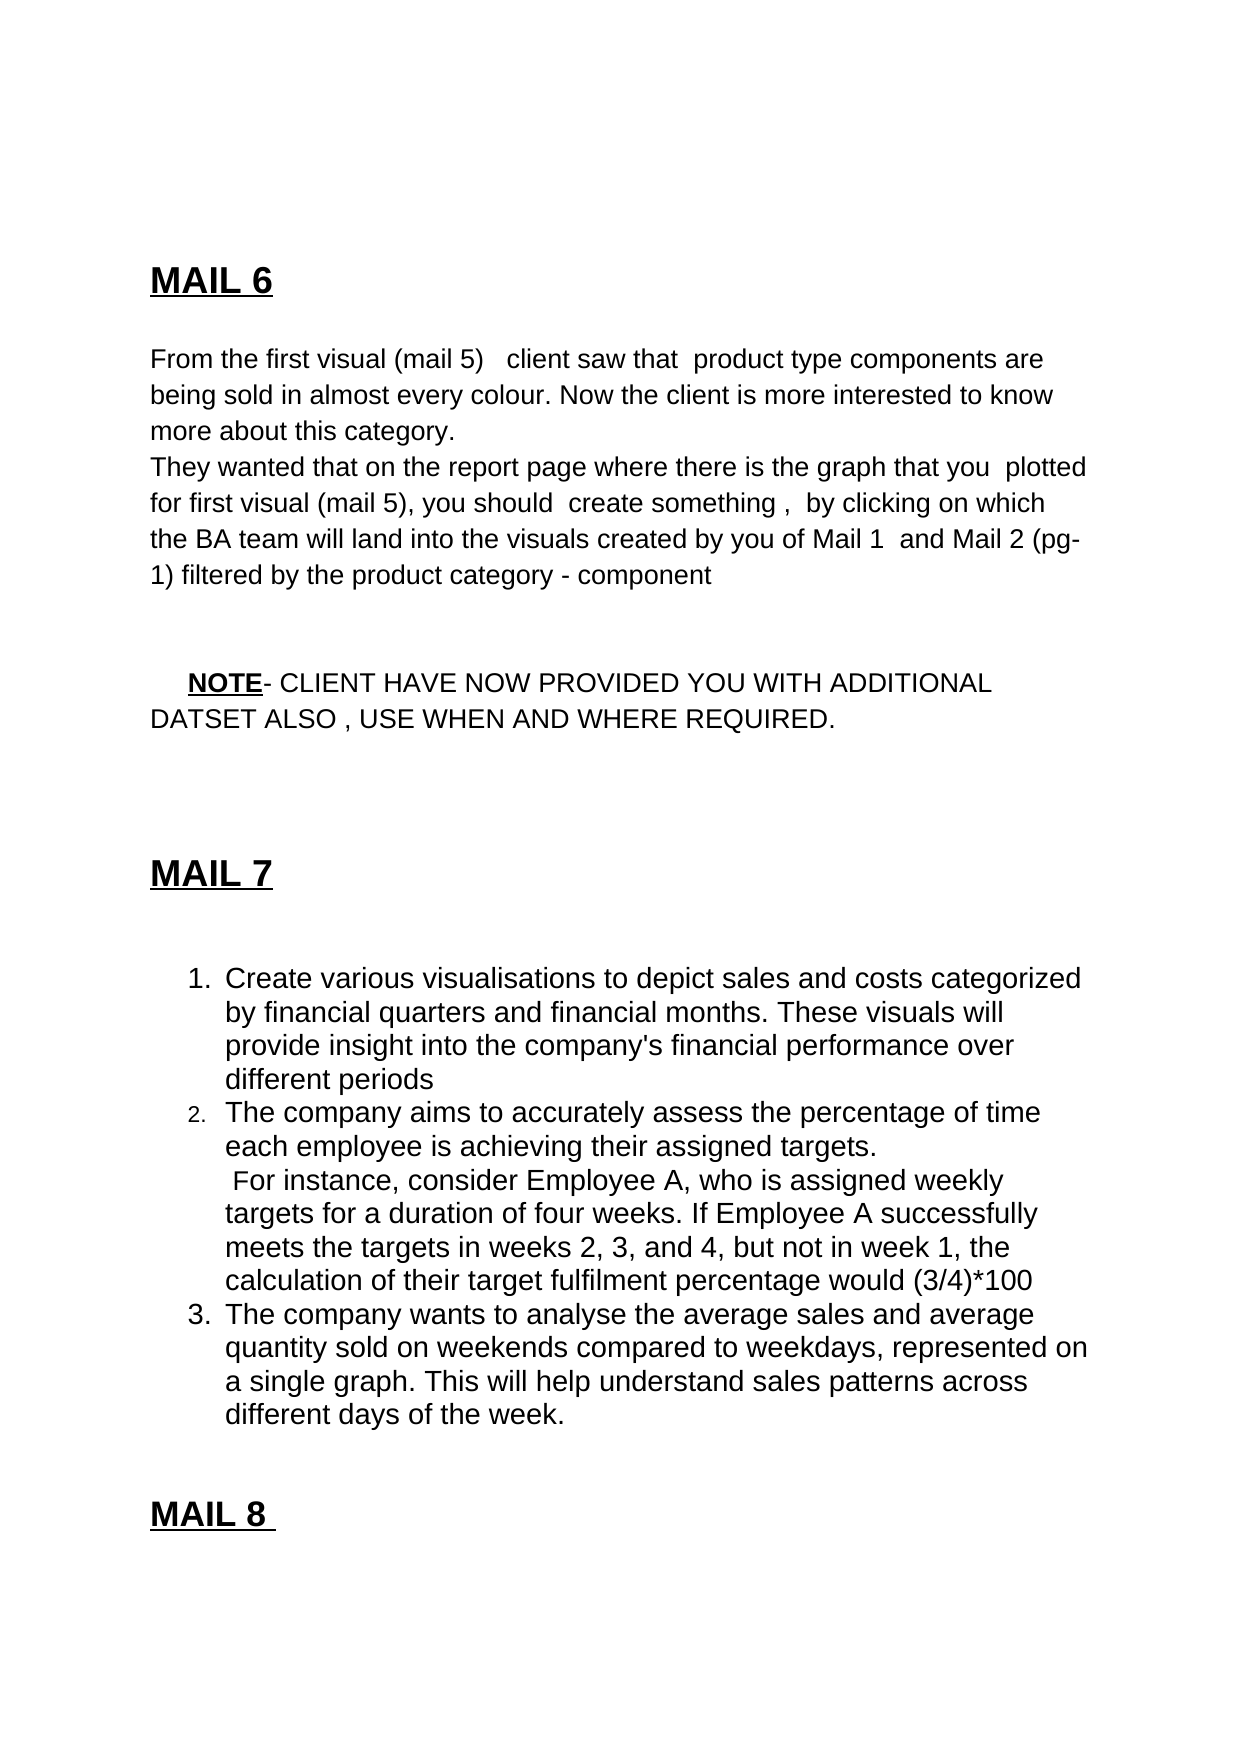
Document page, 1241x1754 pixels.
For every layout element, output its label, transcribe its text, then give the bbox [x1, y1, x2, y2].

text MAIL 8 [150, 1456, 1090, 1534]
text MAIL 7 [150, 851, 1090, 894]
text MAIL 6 [150, 258, 1090, 301]
list The company wants to analyse the average sales and average quantity sold on weekends compared to weekdays, represented on a single graph. This will help understand sales patterns across different days of the week. [187, 1297, 1090, 1431]
list The company aims to accurately assess the percentage of time each employee is achieving their assigned targets. For instance, consider Employee A, who is assigned weekly targets for a duration of four weeks. If Employee A successfully meets the targets in weeks 2, 3, and 4, but not in week 1, the calculation of their target fulfilment percentage would (3/4)*100 [187, 1095, 1090, 1297]
text NOTE- CLIENT HAVE NOW PROVIDED YOU WITH ADDITIONAL DATSET ALSO , USE WHEN AND WHERE REQUIRED. [150, 595, 1090, 800]
list Create various visualisations to depict sales and costs categorized by financial quarters and financial months. These visuals will provide insight into the company's financial performance over different periods [187, 961, 1090, 1095]
text They wanted that on the report page where there is the graph that you plotted for first visual (mail 5), you should create something , by clicking on which the BA team will land into the visuals created by you of Mail 1 and Mail 2 (pg-1) filtered by the product category - component [150, 451, 1090, 590]
text From the first visual (mail 5) client saw that product type components are being sold in almost every colour. Now the client is more interested to know more about this category. [150, 343, 1090, 446]
